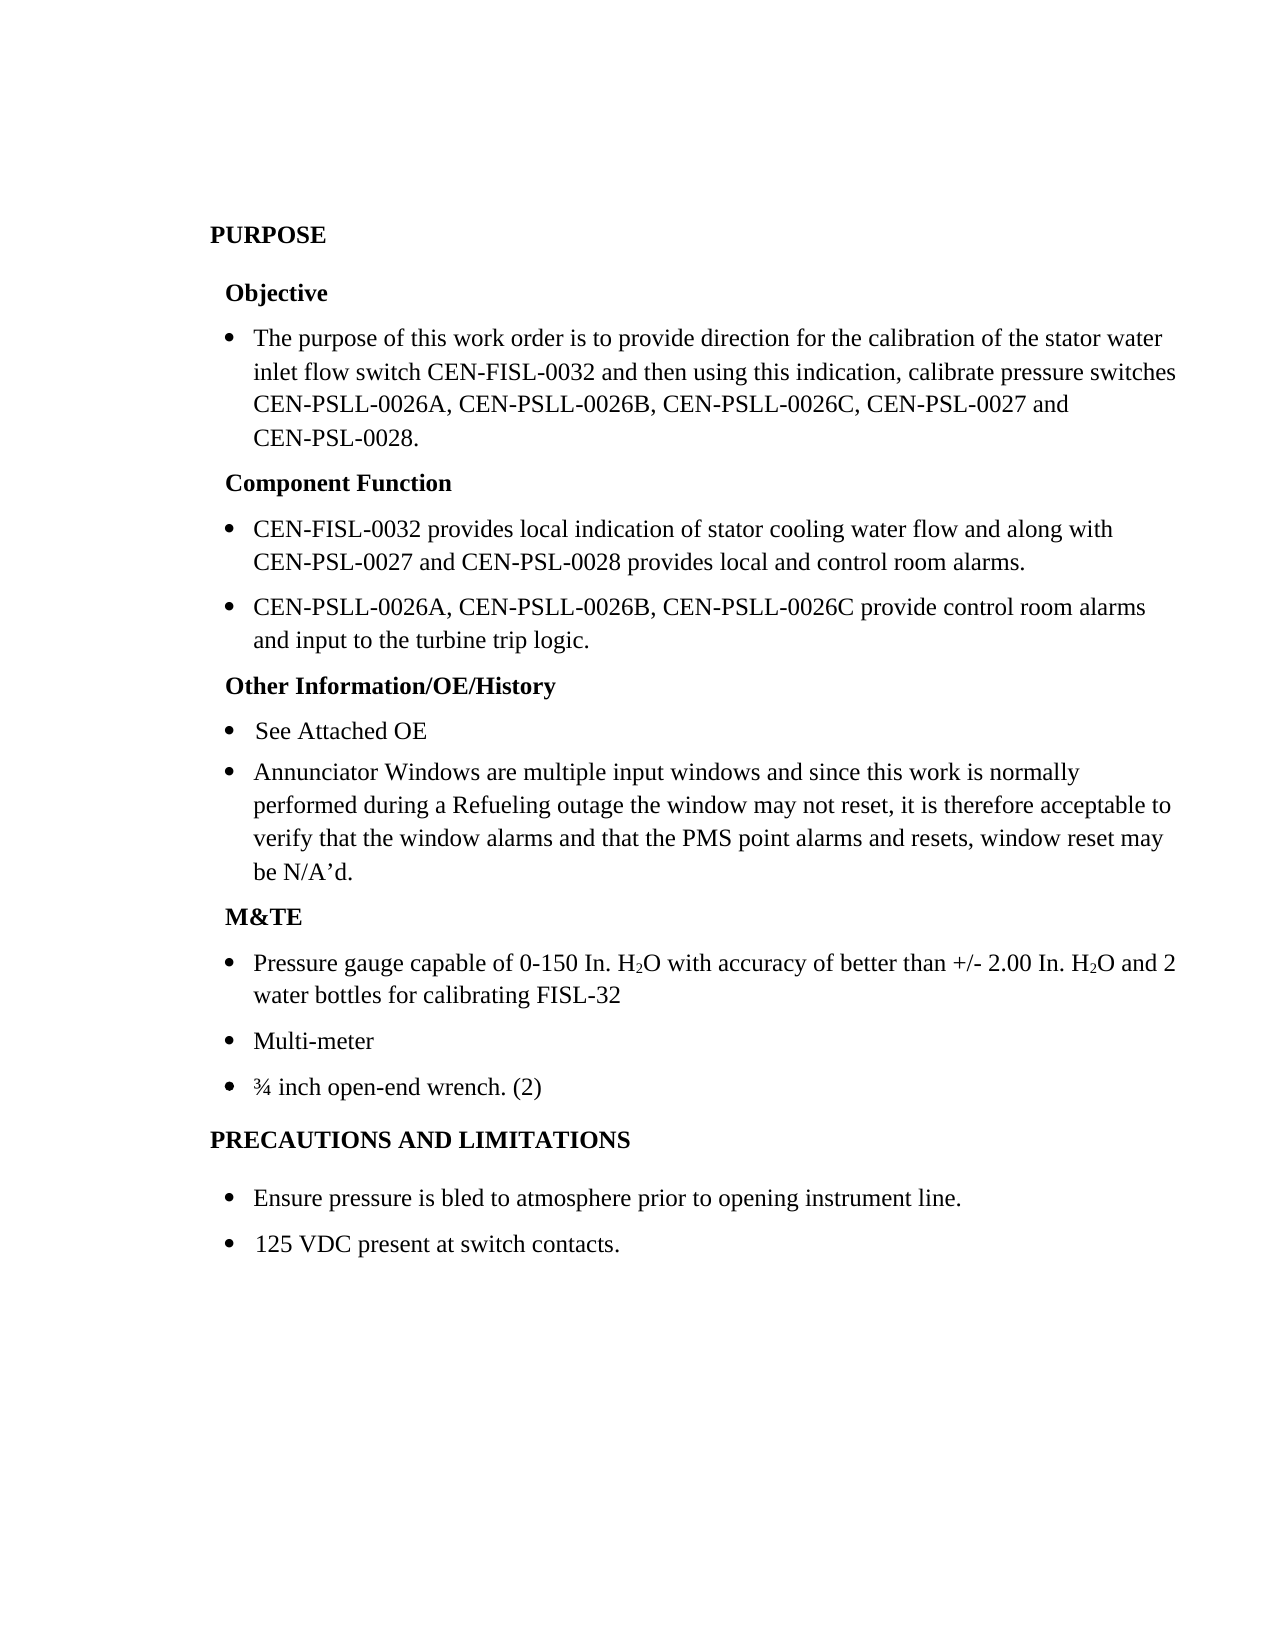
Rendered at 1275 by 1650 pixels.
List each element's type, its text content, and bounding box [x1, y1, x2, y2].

text precautions and lIMITATIONS [150, 1125, 1185, 1154]
list CEN-FISL-0032 provides local indication of stator cooling water flow and along with CEN-PSL-0027 and CEN-PSL-0028 provides local and control room alarms. [225, 514, 1185, 575]
text Component Function [150, 468, 1185, 497]
text Objective [150, 278, 1185, 307]
list Annunciator Windows are multiple input windows and since this work is normally performed during a Refueling outage the window may not reset, it is therefore acceptable to verify that the window alarms and that the PMS point alarms and resets, window reset may be N/A’d. [225, 757, 1185, 885]
list See Attached OE [225, 716, 1185, 745]
list 125 VDC present at switch contacts. [225, 1229, 1185, 1258]
list CEN-PSLL-0026A, CEN-PSLL-0026B, CEN-PSLL-0026C provide control room alarms and input to the turbine trip logic. [225, 592, 1185, 654]
list ¾ inch open-end wrench. (2) [225, 1072, 1185, 1100]
list The purpose of this work order is to provide direction for the calibration of the stator water inlet flow switch CEN-FISL-0032 and then using this indication, calibrate pressure switches CEN-PSLL-0026A, CEN-PSLL-0026B, CEN-PSLL-0026C, CEN-PSL-0027 and CEN-PSL-0028. [225, 323, 1185, 451]
list M&TE [225, 902, 1185, 931]
list Multi-meter [225, 1026, 1185, 1055]
list Pressure gauge capable of 0-150 In. H2O with accuracy of better than +/- 2.00 In. H2O and 2 water bottles for calibrating FISL-32 [225, 948, 1185, 1009]
text PURPOSE [150, 220, 1185, 249]
text Other Information/OE/History [150, 671, 1185, 699]
list Ensure pressure is bled to atmosphere prior to opening instrument line. [225, 1183, 1185, 1212]
